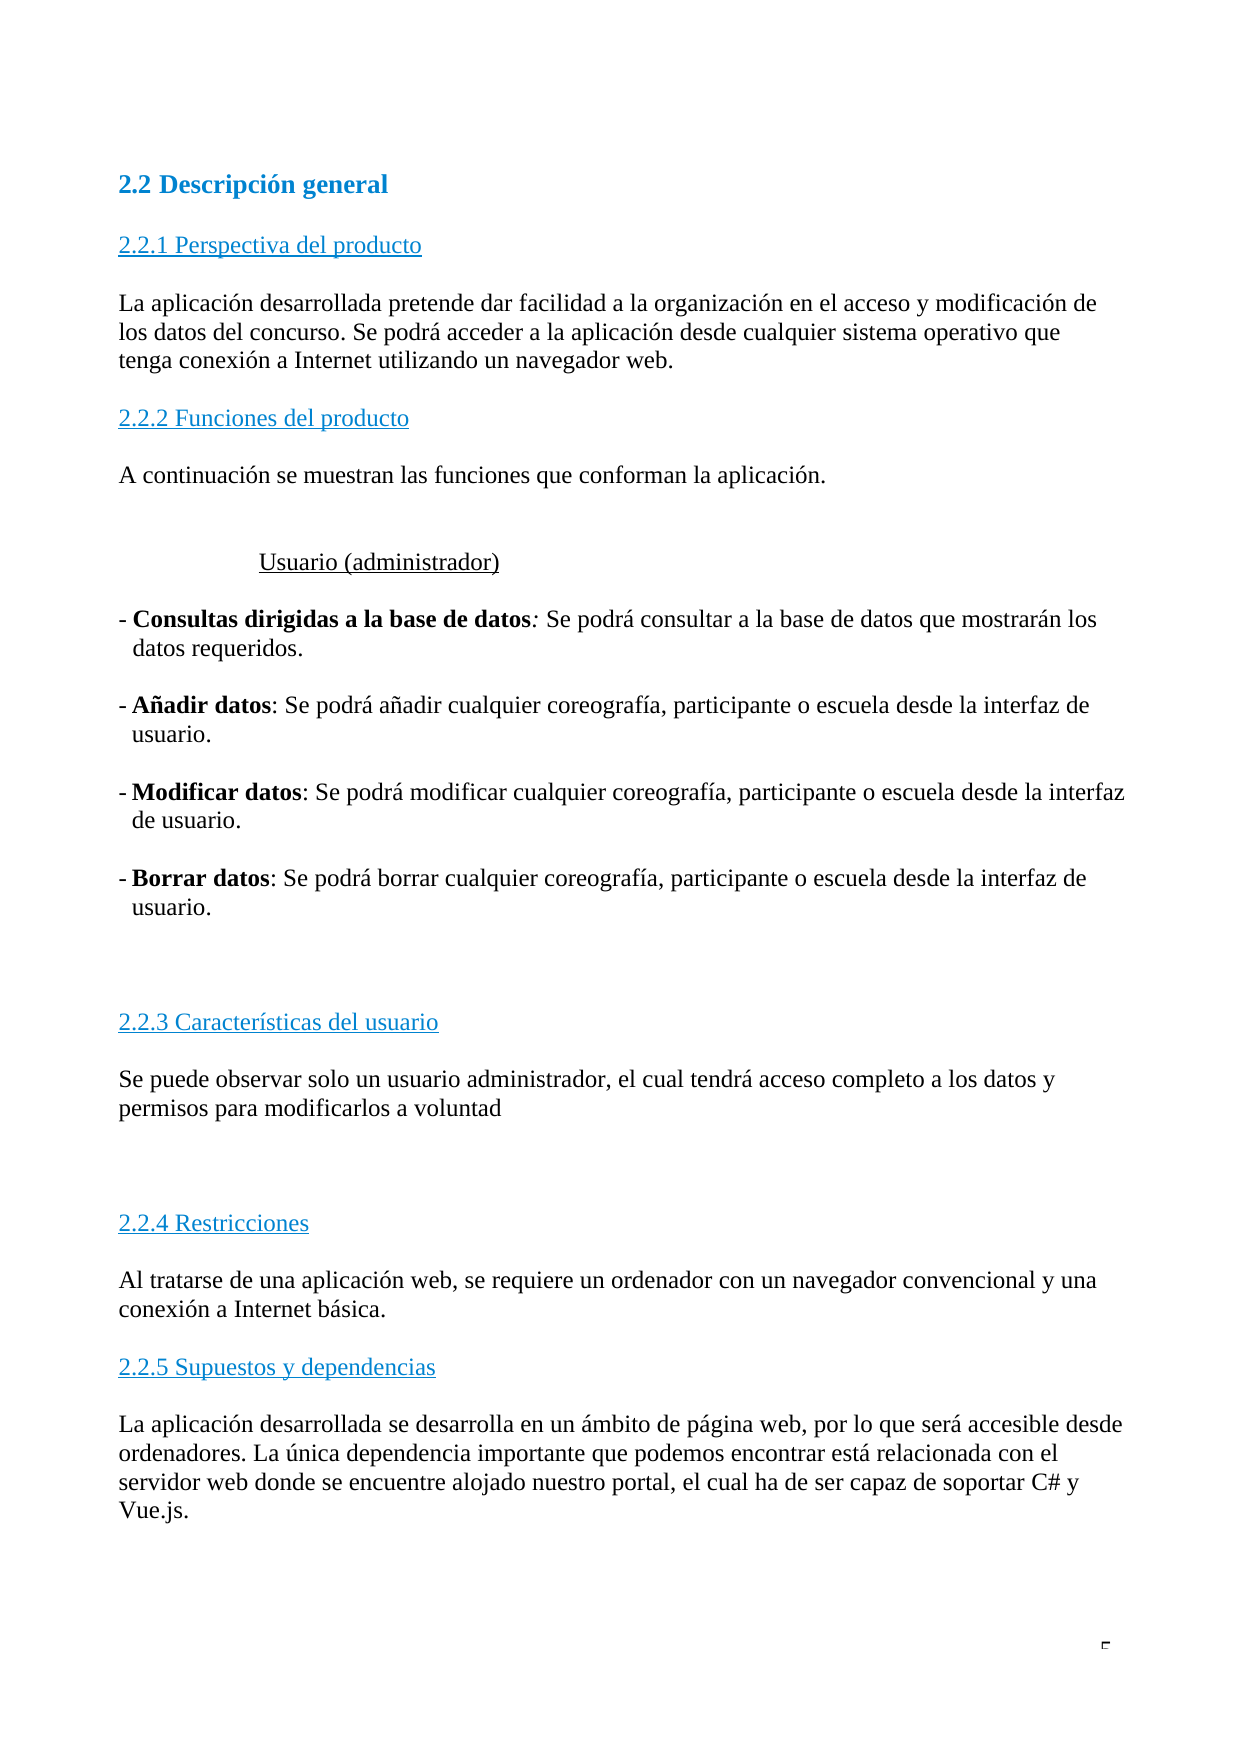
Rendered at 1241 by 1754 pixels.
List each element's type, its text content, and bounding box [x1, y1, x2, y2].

list Características del usuario [118, 1007, 1134, 1035]
list Añadir datos: Se podrá añadir cualquier coreografía, participante o escuela desde la interfaz de usuario. [118, 690, 1134, 748]
list Modificar datos: Se podrá modificar cualquier coreografía, participante o escuela desde la interfaz de usuario. [118, 777, 1134, 834]
list Borrar datos: Se podrá borrar cualquier coreografía, participante o escuela desde la interfaz de usuario. [118, 863, 1134, 920]
list Perspectiva del producto [118, 230, 1134, 259]
list Restricciones [118, 1208, 1134, 1237]
list Consultas dirigidas a la base de datos: Se podrá consultar a la base de datos que mostrarán los datos requeridos. [118, 604, 1134, 662]
text Se puede observar solo un usuario administrador, el cual tendrá acceso completo a los datos y permisos para modificarlos a voluntad [118, 1064, 1123, 1122]
text A continuación se muestran las funciones que conforman la aplicación. [118, 460, 1123, 489]
list Supuestos y dependencias [118, 1352, 1134, 1381]
subtitle Descripción general [118, 168, 1134, 199]
list Funciones del producto [118, 403, 1134, 432]
text Al tratarse de una aplicación web, se requiere un ordenador con un navegador convencional y una conexión a Internet básica. [118, 1266, 1100, 1323]
text La aplicación desarrollada se desarrolla en un ámbito de página web, por lo que será accesible desde ordenadores. La única dependencia importante que podemos encontrar está relacionada con el servidor web donde se encuentre alojado nuestro portal, el cual ha de ser capaz de soportar C# y Vue.js. [118, 1409, 1134, 1524]
text Usuario (administrador) [258, 547, 983, 575]
text La aplicación desarrollada pretende dar facilidad a la organización en el acceso y modificación de los datos del concurso. Se podrá acceder a la aplicación desde cualquier sistema operativo que tenga conexión a Internet utilizando un navegador web. [118, 288, 1112, 374]
